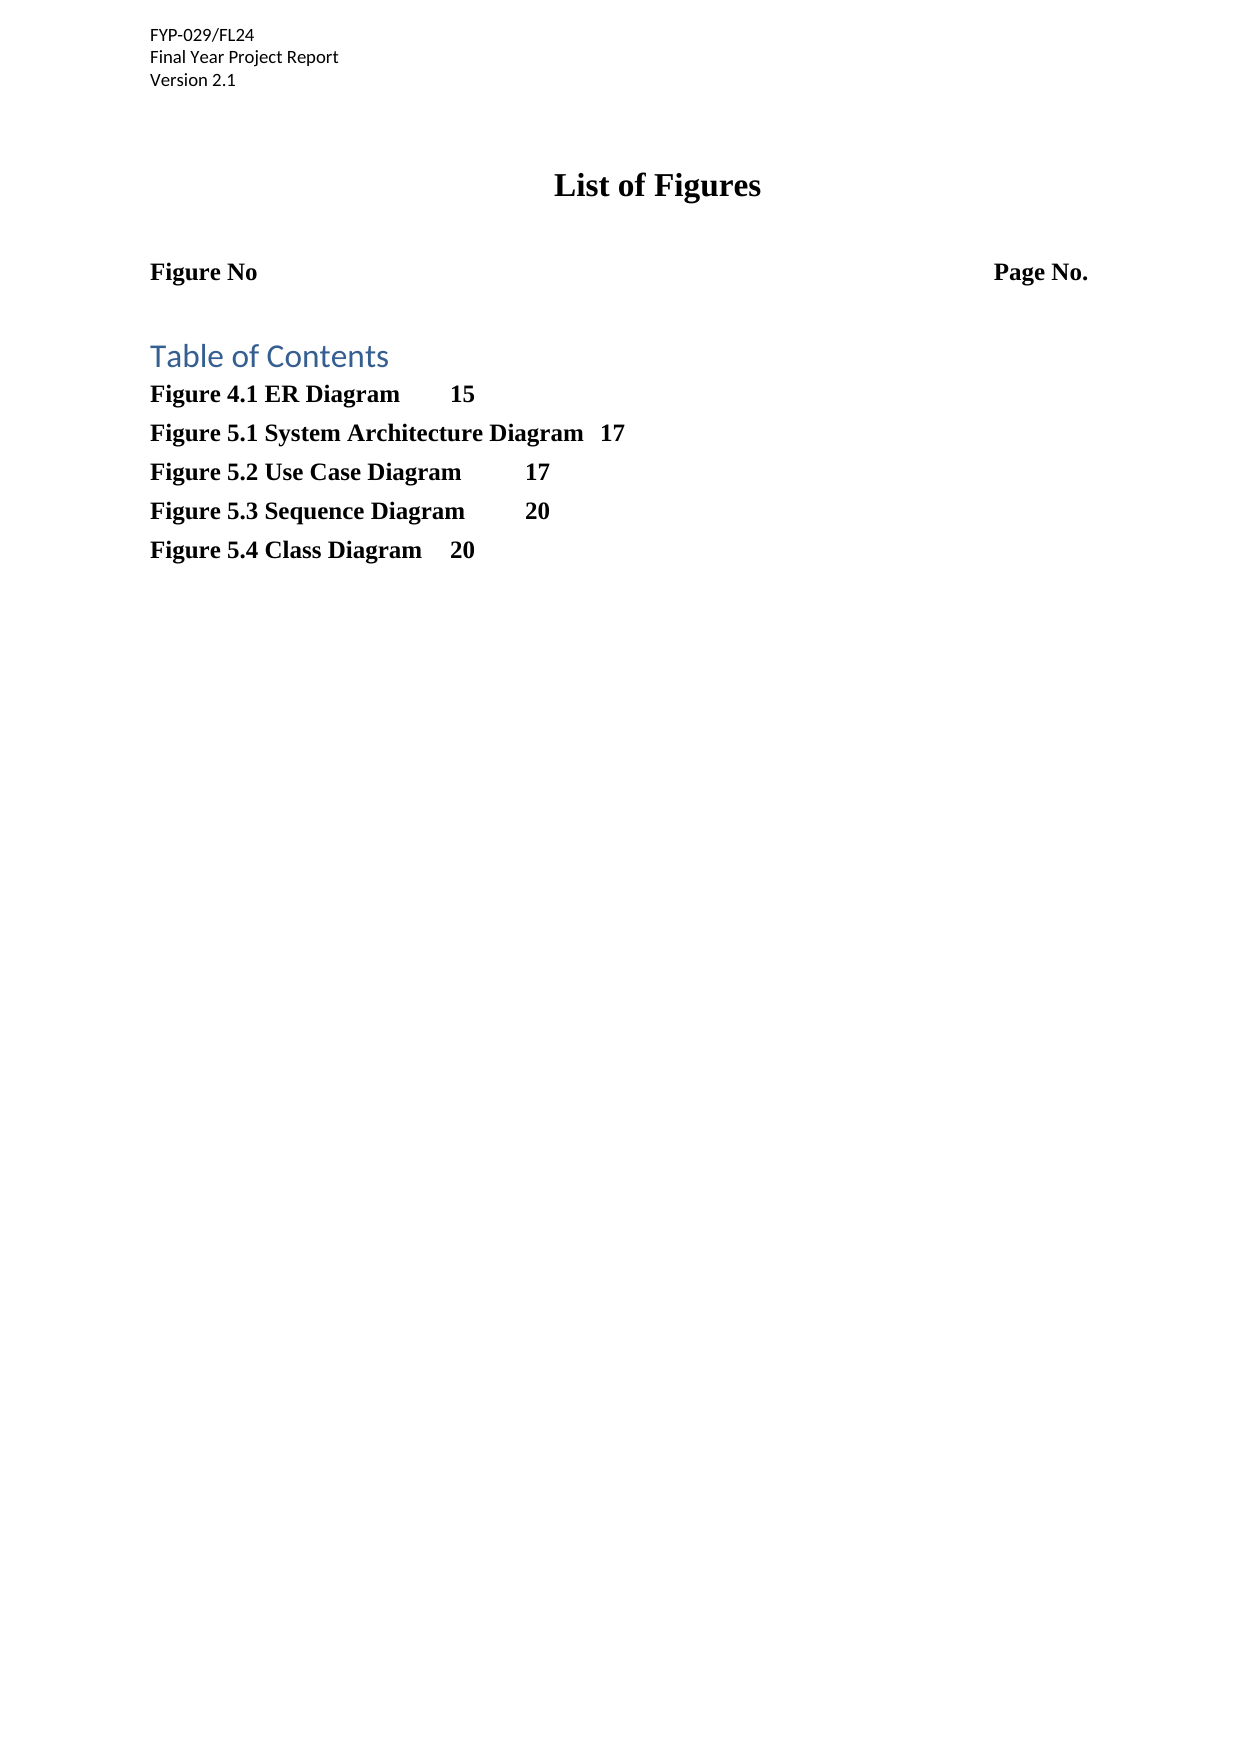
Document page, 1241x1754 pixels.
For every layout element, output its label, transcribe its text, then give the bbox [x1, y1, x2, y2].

subtitle List of Figures [150, 165, 1090, 203]
text Figure No Page No. [150, 257, 1090, 286]
